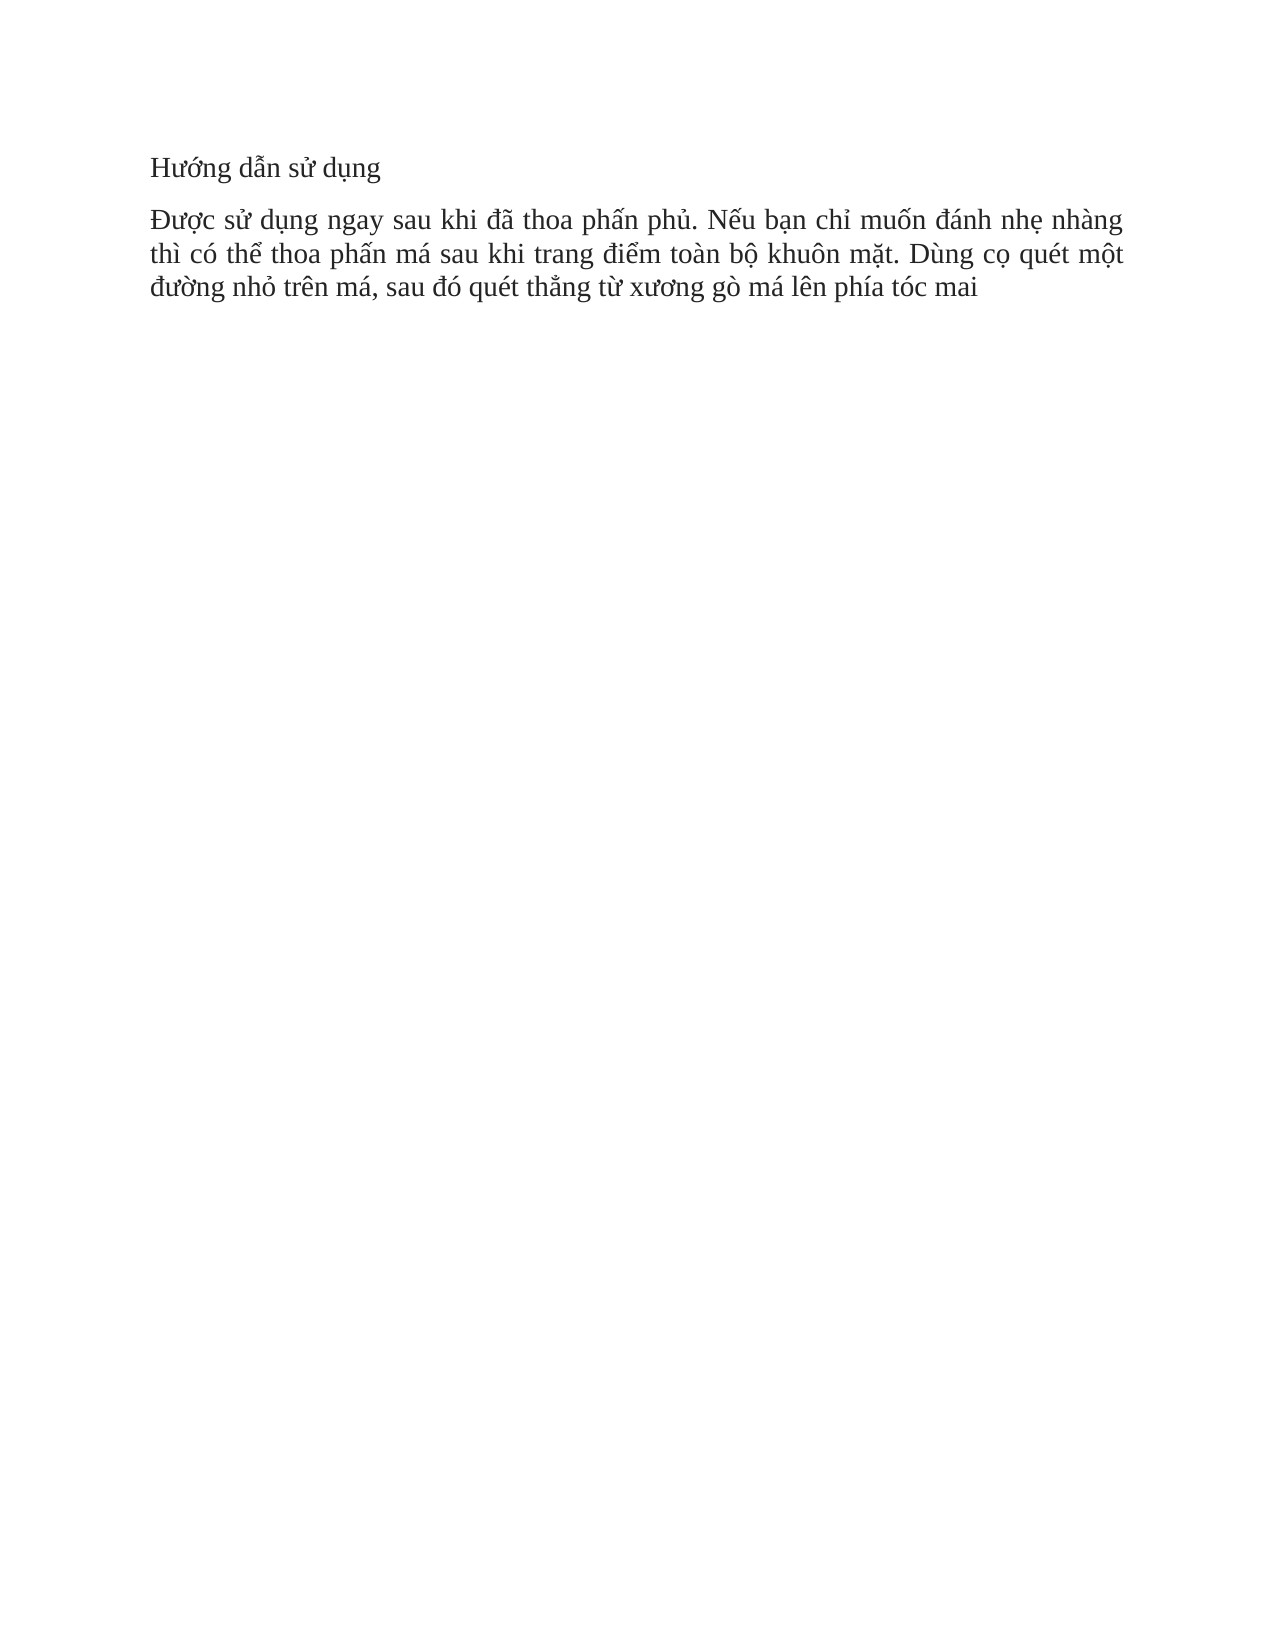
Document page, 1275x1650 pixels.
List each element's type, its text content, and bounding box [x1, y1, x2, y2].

text Hướng dẫn sử dụng [150, 150, 1125, 183]
text Được sử dụng ngay sau khi đã thoa phấn phủ. Nếu bạn chỉ muốn đánh nhẹ nhàng thì có thể thoa phấn má sau khi trang điểm toàn bộ khuôn mặt. Dùng cọ quét một đường nhỏ trên má, sau đó quét thẳng từ xương gò má lên phía tóc mai [150, 202, 1125, 303]
